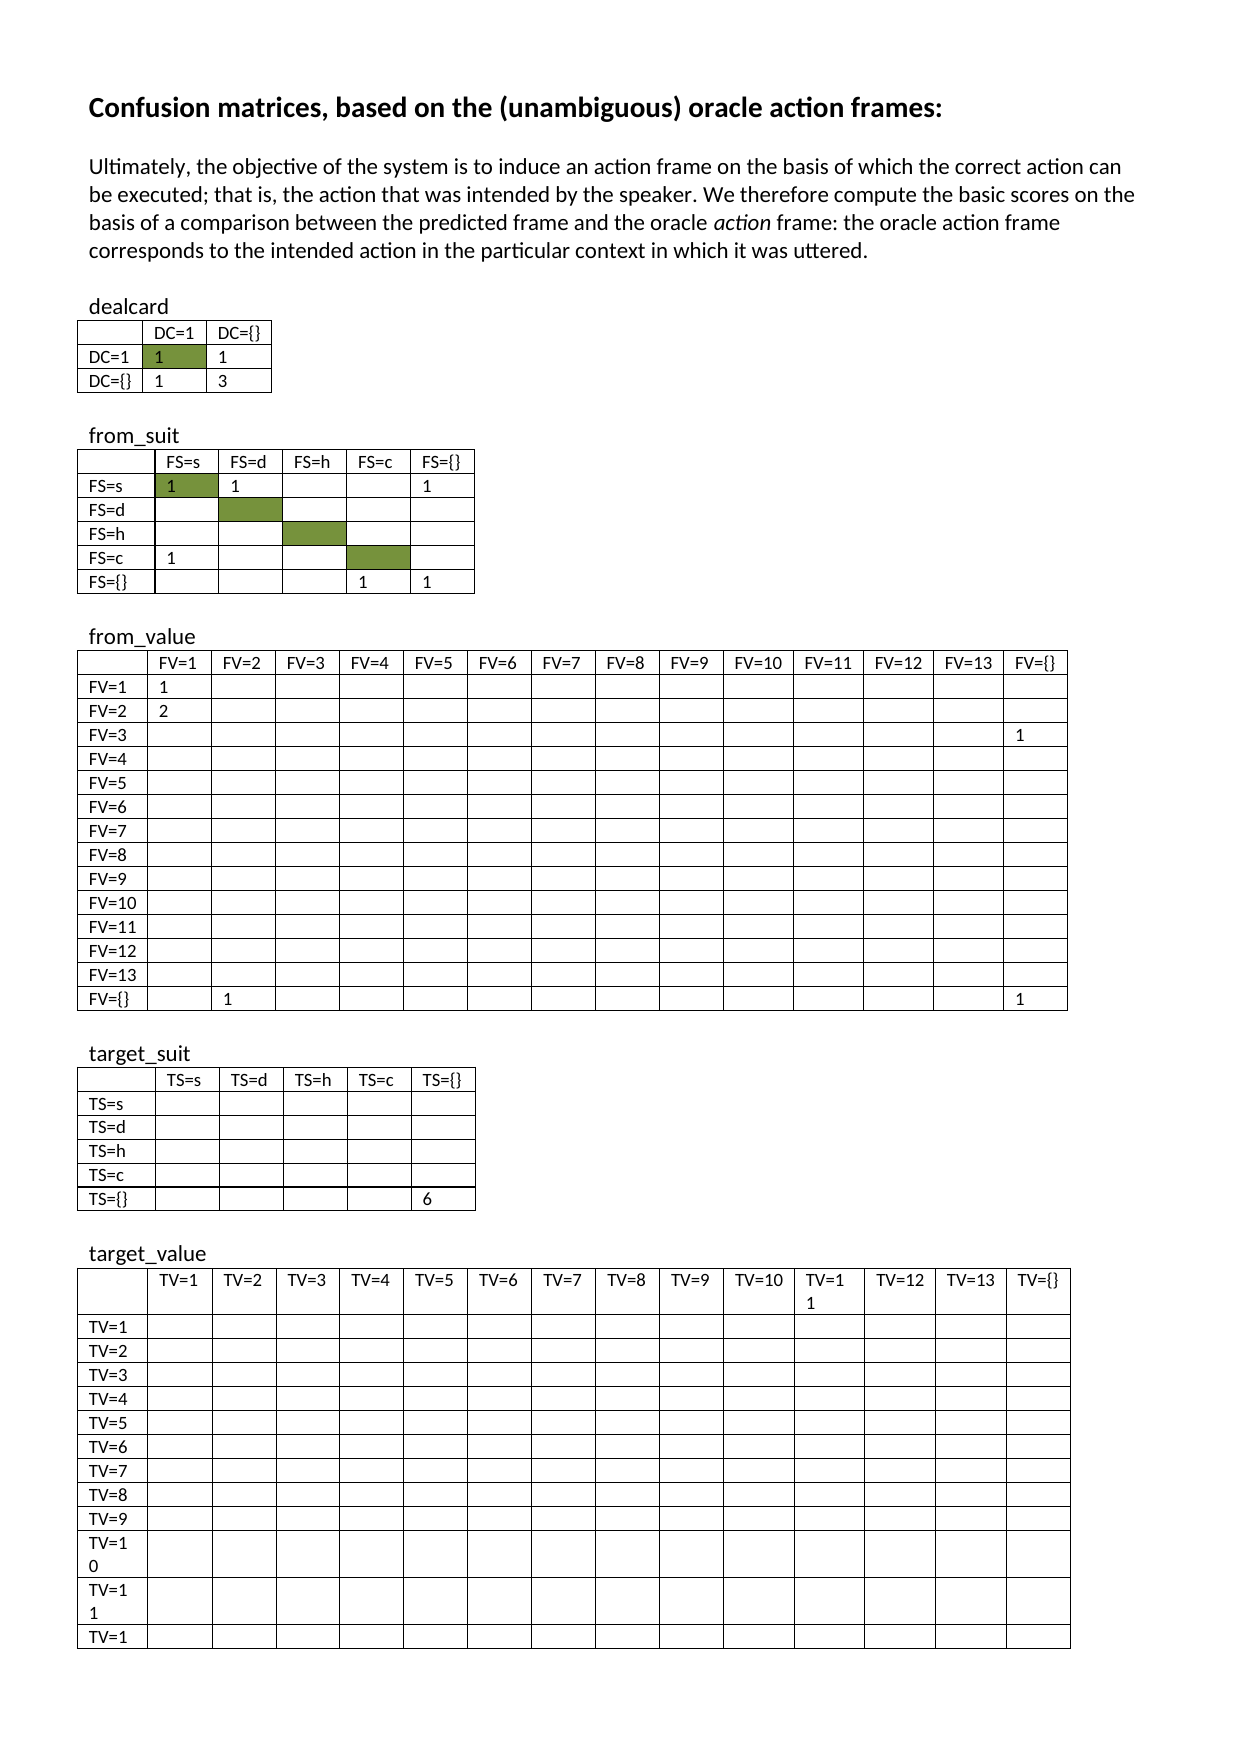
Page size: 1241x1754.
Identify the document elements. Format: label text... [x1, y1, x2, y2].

table_cell [404, 1387, 467, 1410]
table_cell FV=6 [78, 795, 147, 818]
table_cell [532, 1435, 595, 1458]
table_header FV=2 [212, 651, 275, 674]
table_header FV={} [1004, 651, 1067, 674]
table_cell [596, 771, 659, 794]
table_cell [213, 1531, 276, 1577]
table_cell [404, 1363, 467, 1386]
table_cell [864, 843, 933, 866]
table_cell [724, 1339, 794, 1362]
table_cell [596, 963, 659, 986]
table_cell [660, 1483, 723, 1506]
table_cell [404, 1625, 467, 1648]
table_cell [148, 1411, 212, 1434]
table_cell [865, 1339, 935, 1362]
table_cell [794, 747, 863, 770]
table_cell [660, 1315, 723, 1338]
table_cell [277, 1459, 339, 1482]
table_cell [219, 522, 282, 545]
table_cell [212, 723, 275, 746]
table_cell [277, 1339, 339, 1362]
table_cell [404, 963, 467, 986]
table_cell [532, 1411, 595, 1434]
table_cell FS={} [78, 570, 154, 593]
table_cell 1 [411, 474, 474, 497]
table_cell TV=12 [78, 1625, 147, 1648]
table_cell [864, 939, 933, 962]
table_cell [148, 843, 211, 866]
table_cell [148, 987, 211, 1009]
table_cell [468, 1315, 531, 1338]
table_cell [468, 1435, 531, 1458]
table_header FS={} [411, 450, 474, 473]
table_cell [660, 771, 723, 794]
table_cell [596, 675, 659, 698]
table_cell [936, 1459, 1006, 1482]
table_cell 2 [148, 699, 211, 722]
table_cell [148, 795, 211, 818]
table_cell TV=10 [78, 1531, 147, 1577]
table_cell [660, 747, 723, 770]
table_cell [865, 1315, 935, 1338]
table_cell [865, 1435, 935, 1458]
table_cell [220, 1164, 283, 1186]
table_cell [660, 939, 723, 962]
table_cell [220, 1188, 283, 1210]
table_cell [596, 1531, 659, 1577]
table_cell [724, 1483, 794, 1506]
table_cell [148, 1483, 212, 1506]
table_cell [794, 963, 863, 986]
table_cell [795, 1411, 864, 1434]
table_cell [864, 795, 933, 818]
table_cell [1004, 891, 1067, 914]
table_cell [865, 1387, 935, 1410]
table_cell [724, 963, 793, 986]
table_cell [596, 843, 659, 866]
table_cell [283, 498, 346, 521]
table_cell [219, 546, 282, 569]
table_cell [795, 1315, 864, 1338]
table_cell [148, 1363, 212, 1386]
table_cell [148, 867, 211, 890]
table_cell [724, 843, 793, 866]
table_cell [148, 747, 211, 770]
table_cell [468, 915, 531, 938]
table_cell [148, 915, 211, 938]
table_cell [404, 1578, 467, 1624]
table_cell [340, 771, 403, 794]
table_cell [468, 891, 531, 914]
table_cell [660, 1363, 723, 1386]
table_cell [934, 891, 1003, 914]
table_cell [864, 987, 933, 1009]
table_cell [277, 1625, 339, 1648]
table_cell [468, 1578, 531, 1624]
table_cell TV=6 [78, 1435, 147, 1458]
table_header TV=1 [148, 1269, 212, 1314]
table_header TV=11 [795, 1269, 864, 1314]
table_cell [284, 1092, 347, 1114]
table_header [78, 450, 154, 473]
table_cell [532, 891, 595, 914]
table_cell [532, 939, 595, 962]
table_cell [660, 1625, 723, 1648]
table_cell [532, 1315, 595, 1338]
table_cell [936, 1507, 1006, 1530]
table_cell [532, 819, 595, 842]
table_cell 3 [207, 369, 271, 392]
table_cell [660, 891, 723, 914]
table_cell [412, 1164, 475, 1186]
table_cell [348, 1092, 411, 1114]
table_cell TS=s [78, 1092, 155, 1114]
table_header FS=s [156, 450, 218, 473]
table_cell [724, 1315, 794, 1338]
table_cell [795, 1435, 864, 1458]
table_cell [404, 1435, 467, 1458]
table_cell [148, 771, 211, 794]
text dealcard [89, 292, 1152, 320]
table_cell [404, 1411, 467, 1434]
table_cell [795, 1387, 864, 1410]
table_cell [864, 963, 933, 986]
table_cell [865, 1531, 935, 1577]
table_cell [532, 747, 595, 770]
table_header FV=13 [934, 651, 1003, 674]
table_cell [411, 546, 474, 569]
table_cell FS=s [78, 474, 154, 497]
table_cell TV=11 [78, 1578, 147, 1624]
table_cell [340, 843, 403, 866]
table_header FV=7 [532, 651, 595, 674]
table_cell [724, 1387, 794, 1410]
table_cell [156, 1140, 219, 1162]
table_cell [277, 1435, 339, 1458]
table_cell [724, 891, 793, 914]
table_cell DC={} [78, 369, 142, 392]
table_cell [404, 819, 467, 842]
table_cell [532, 1459, 595, 1482]
table_cell [213, 1483, 276, 1506]
table_cell [532, 1339, 595, 1362]
table_cell [864, 675, 933, 698]
table_cell [404, 1507, 467, 1530]
table_header [78, 651, 147, 674]
table_cell [156, 522, 218, 545]
table_cell [213, 1363, 276, 1386]
table_cell [404, 843, 467, 866]
table_cell [468, 723, 531, 746]
table_cell [724, 915, 793, 938]
table_cell 1 [143, 345, 206, 368]
table_cell [724, 771, 793, 794]
table_cell [596, 891, 659, 914]
table_cell [795, 1483, 864, 1506]
table_cell [724, 1578, 794, 1624]
table_cell [532, 795, 595, 818]
table_cell [936, 1339, 1006, 1362]
table_cell [1004, 963, 1067, 986]
table_cell [404, 1483, 467, 1506]
table_cell [724, 1435, 794, 1458]
table_header FV=5 [404, 651, 467, 674]
table_cell [1007, 1435, 1070, 1458]
table_cell [404, 1531, 467, 1577]
table_cell [220, 1116, 283, 1138]
table_cell [532, 1387, 595, 1410]
table_cell [934, 771, 1003, 794]
table_cell [212, 939, 275, 962]
table_cell [596, 1578, 659, 1624]
table_cell [284, 1188, 347, 1210]
table_cell [340, 1387, 403, 1410]
table_cell [340, 795, 403, 818]
table_cell [936, 1315, 1006, 1338]
table_cell TV=1 [78, 1315, 147, 1338]
table_cell [156, 1116, 219, 1138]
table_cell [1004, 819, 1067, 842]
table_header FV=12 [864, 651, 933, 674]
table_cell [596, 1411, 659, 1434]
table_cell [284, 1164, 347, 1186]
table_cell [283, 570, 346, 593]
table_cell 1 [207, 345, 271, 368]
table_cell [724, 675, 793, 698]
table_cell [724, 1507, 794, 1530]
table_cell [276, 915, 339, 938]
table_cell [532, 867, 595, 890]
table_cell [468, 1483, 531, 1506]
table_cell [340, 1483, 403, 1506]
table_cell [660, 1339, 723, 1362]
table_cell [277, 1363, 339, 1386]
table_cell [148, 1578, 212, 1624]
table_cell [532, 963, 595, 986]
table_cell [794, 771, 863, 794]
table_cell [795, 1459, 864, 1482]
table_cell [724, 1625, 794, 1648]
table_header FV=6 [468, 651, 531, 674]
table_cell [340, 1411, 403, 1434]
table_header TV=5 [404, 1269, 467, 1314]
table_cell [596, 819, 659, 842]
table_cell TS=c [78, 1164, 155, 1186]
table_cell [934, 723, 1003, 746]
table_cell 1 [1004, 987, 1067, 1009]
table_cell [468, 1507, 531, 1530]
table_cell [276, 723, 339, 746]
table_cell [1007, 1363, 1070, 1386]
table_cell [596, 699, 659, 722]
table_cell [934, 939, 1003, 962]
text Ultimately, the objective of the system is to induce an action frame on the basis of which the correct action can be executed; that is, the action that was intended by the speaker. We therefore compute the basic scores on the basis of a comparison between the predicted frame and the oracle action frame: the oracle action frame corresponds to the intended action in the particular context in which it was uttered. [89, 152, 1152, 264]
table_cell [404, 747, 467, 770]
table_cell [404, 1339, 467, 1362]
table_header FS=h [283, 450, 346, 473]
text target_suit [89, 1039, 1152, 1067]
table_cell [724, 747, 793, 770]
table_cell [340, 963, 403, 986]
table_cell TV=3 [78, 1363, 147, 1386]
table_cell [596, 1435, 659, 1458]
table_cell [340, 1578, 403, 1624]
table_cell [532, 699, 595, 722]
table_cell [148, 1507, 212, 1530]
table_cell [277, 1315, 339, 1338]
table_cell [660, 795, 723, 818]
table_cell [1007, 1315, 1070, 1338]
table_cell [1007, 1339, 1070, 1362]
table_cell [468, 939, 531, 962]
table_cell [936, 1411, 1006, 1434]
table_cell [276, 843, 339, 866]
table_cell [724, 699, 793, 722]
table_cell [1004, 939, 1067, 962]
table_cell [1004, 867, 1067, 890]
table_cell [148, 1339, 212, 1362]
table_cell [276, 699, 339, 722]
table_cell [468, 819, 531, 842]
table_cell [934, 747, 1003, 770]
table_cell [404, 795, 467, 818]
table_cell [724, 723, 793, 746]
table_cell [404, 891, 467, 914]
table_header TV=13 [936, 1269, 1006, 1314]
table_cell TV=2 [78, 1339, 147, 1362]
table_header FV=1 [148, 651, 211, 674]
table_cell 1 [347, 570, 410, 593]
table_cell [1007, 1625, 1070, 1648]
table_cell [148, 1435, 212, 1458]
table_cell [596, 723, 659, 746]
table_header FV=11 [794, 651, 863, 674]
table_cell 1 [219, 474, 282, 497]
table_cell [340, 891, 403, 914]
table_cell [865, 1459, 935, 1482]
table_header TV=9 [660, 1269, 723, 1314]
table_cell [794, 819, 863, 842]
table_cell [213, 1411, 276, 1434]
table_cell [1004, 915, 1067, 938]
table_cell [468, 747, 531, 770]
table_cell [213, 1339, 276, 1362]
table_cell [864, 723, 933, 746]
table_cell FS=d [78, 498, 154, 521]
table_cell TV=7 [78, 1459, 147, 1482]
table_cell TV=8 [78, 1483, 147, 1506]
table_cell [212, 795, 275, 818]
table_cell [340, 1625, 403, 1648]
table_cell [156, 570, 218, 593]
table_cell [724, 1531, 794, 1577]
table_cell [468, 795, 531, 818]
table_cell [412, 1116, 475, 1138]
table_cell [794, 795, 863, 818]
table_cell [660, 843, 723, 866]
table_cell [412, 1140, 475, 1162]
table_cell TS=h [78, 1140, 155, 1162]
table_cell [795, 1339, 864, 1362]
table_cell [865, 1507, 935, 1530]
table_cell [283, 522, 346, 545]
table_cell [340, 987, 403, 1009]
table_cell [795, 1531, 864, 1577]
table_header TV={} [1007, 1269, 1070, 1314]
table_cell [404, 771, 467, 794]
table_cell [596, 1339, 659, 1362]
table_cell [934, 843, 1003, 866]
table_cell [596, 747, 659, 770]
table_cell [276, 795, 339, 818]
table_cell [148, 939, 211, 962]
table_cell [1007, 1531, 1070, 1577]
table_cell [596, 1625, 659, 1648]
table_cell [724, 795, 793, 818]
table_header FV=8 [596, 651, 659, 674]
table_cell [213, 1625, 276, 1648]
table_cell [347, 498, 410, 521]
table_cell [284, 1116, 347, 1138]
table_header FV=4 [340, 651, 403, 674]
table_cell [468, 1363, 531, 1386]
table_header TS={} [412, 1068, 475, 1091]
table_header FV=10 [724, 651, 793, 674]
table_cell [468, 1459, 531, 1482]
table_cell [212, 675, 275, 698]
table_cell [340, 1363, 403, 1386]
table_cell [276, 867, 339, 890]
table_cell [213, 1315, 276, 1338]
table_cell [660, 723, 723, 746]
table_cell [348, 1164, 411, 1186]
table_cell FV=9 [78, 867, 147, 890]
table_cell [156, 1164, 219, 1186]
table_cell [532, 915, 595, 938]
table_cell [340, 723, 403, 746]
text from_suit [89, 421, 1152, 449]
table_cell [794, 843, 863, 866]
table_cell FV=1 [78, 675, 147, 698]
table_cell [864, 747, 933, 770]
table_cell [532, 1483, 595, 1506]
table_cell [660, 1578, 723, 1624]
table_header FV=9 [660, 651, 723, 674]
table_cell [660, 1507, 723, 1530]
table_cell [468, 771, 531, 794]
table_cell [156, 498, 218, 521]
table_cell [340, 699, 403, 722]
table_cell [794, 675, 863, 698]
table_cell [865, 1625, 935, 1648]
table_cell [532, 771, 595, 794]
table_cell [1004, 795, 1067, 818]
table_cell [468, 699, 531, 722]
table_cell 6 [412, 1188, 475, 1210]
table_cell [213, 1507, 276, 1530]
table_cell [212, 915, 275, 938]
table_cell 1 [156, 474, 218, 497]
table_cell [347, 474, 410, 497]
table_cell TS=d [78, 1116, 155, 1138]
table_cell [156, 1092, 219, 1114]
table_cell [340, 747, 403, 770]
table_cell [596, 1315, 659, 1338]
table_cell [596, 1459, 659, 1482]
table_header TS=c [348, 1068, 411, 1091]
table_cell [660, 1435, 723, 1458]
table_cell [660, 675, 723, 698]
table_header TV=4 [340, 1269, 403, 1314]
table_cell [596, 939, 659, 962]
table_cell [348, 1140, 411, 1162]
table_cell [1007, 1411, 1070, 1434]
table_cell [468, 1531, 531, 1577]
table_cell [934, 795, 1003, 818]
table_cell [532, 675, 595, 698]
table_cell [276, 771, 339, 794]
table_cell [404, 915, 467, 938]
table_header TV=2 [213, 1269, 276, 1314]
table_cell [404, 723, 467, 746]
table_cell TS={} [78, 1188, 155, 1210]
table_cell [864, 867, 933, 890]
table_cell [404, 675, 467, 698]
text target_value [89, 1239, 1152, 1267]
table_cell [936, 1578, 1006, 1624]
table_cell [277, 1531, 339, 1577]
table_cell [347, 546, 410, 569]
table_cell [283, 546, 346, 569]
table_cell [660, 915, 723, 938]
table_cell [468, 963, 531, 986]
table_cell [934, 963, 1003, 986]
table_cell [660, 1459, 723, 1482]
table_cell [532, 723, 595, 746]
table_cell [148, 1625, 212, 1648]
table_cell [276, 987, 339, 1009]
table_cell [404, 699, 467, 722]
table_cell [212, 867, 275, 890]
table_cell [1007, 1507, 1070, 1530]
table_cell [724, 939, 793, 962]
table_cell [660, 867, 723, 890]
table_cell [468, 843, 531, 866]
table_cell [660, 699, 723, 722]
table_cell [220, 1092, 283, 1114]
table_cell [1007, 1387, 1070, 1410]
table_cell [468, 1411, 531, 1434]
table_cell [794, 915, 863, 938]
table_cell [864, 891, 933, 914]
table_cell [212, 819, 275, 842]
table_cell [660, 1387, 723, 1410]
table_cell [276, 939, 339, 962]
table_cell [148, 723, 211, 746]
table_cell [1004, 699, 1067, 722]
table_cell 1 [1004, 723, 1067, 746]
table_cell [148, 963, 211, 986]
table_header TV=8 [596, 1269, 659, 1314]
text Confusion matrices, based on the (unambiguous) oracle action frames: [89, 89, 1152, 124]
table_cell [936, 1625, 1006, 1648]
table_cell [468, 987, 531, 1009]
table_cell [1004, 747, 1067, 770]
table_cell [212, 891, 275, 914]
table_cell [348, 1188, 411, 1210]
table_cell [724, 867, 793, 890]
table_cell 1 [212, 987, 275, 1009]
table_cell [404, 867, 467, 890]
table_cell [934, 699, 1003, 722]
table_cell [148, 819, 211, 842]
table_cell [794, 939, 863, 962]
table_header DC=1 [143, 321, 206, 344]
table_cell [1004, 675, 1067, 698]
table_cell [411, 498, 474, 521]
table_cell [340, 675, 403, 698]
table_header DC={} [207, 321, 271, 344]
table_cell [276, 891, 339, 914]
table_cell 1 [156, 546, 218, 569]
table_cell [596, 795, 659, 818]
table_cell [724, 987, 793, 1009]
table_cell [864, 915, 933, 938]
table_cell FV=10 [78, 891, 147, 914]
table_cell [468, 1625, 531, 1648]
table_cell [532, 1531, 595, 1577]
table_cell [468, 867, 531, 890]
table_cell [532, 1363, 595, 1386]
table_cell FS=h [78, 522, 154, 545]
table_cell [936, 1483, 1006, 1506]
table_cell [795, 1363, 864, 1386]
table_cell [212, 747, 275, 770]
table_cell [404, 987, 467, 1009]
table_cell FV=11 [78, 915, 147, 938]
table_cell [404, 1459, 467, 1482]
table_cell [724, 819, 793, 842]
table_cell [936, 1387, 1006, 1410]
table_header FS=c [347, 450, 410, 473]
table_cell [340, 1339, 403, 1362]
table_cell [347, 522, 410, 545]
table_cell [596, 1387, 659, 1410]
table_cell [219, 498, 282, 521]
table_cell [468, 675, 531, 698]
table_cell [412, 1092, 475, 1114]
table_cell [1004, 771, 1067, 794]
table_cell [532, 987, 595, 1009]
table_cell [532, 1625, 595, 1648]
table_cell [340, 939, 403, 962]
table_cell [277, 1483, 339, 1506]
table_cell [865, 1411, 935, 1434]
table_cell [936, 1435, 1006, 1458]
table_cell [596, 987, 659, 1009]
table_cell FV=4 [78, 747, 147, 770]
table_header TV=10 [724, 1269, 794, 1314]
table_header TS=h [284, 1068, 347, 1091]
table_cell [212, 771, 275, 794]
table_cell [1007, 1578, 1070, 1624]
table_cell [934, 915, 1003, 938]
table_cell FV=3 [78, 723, 147, 746]
table_cell [864, 771, 933, 794]
table_header TS=d [220, 1068, 283, 1091]
table_header [78, 1269, 147, 1314]
table_cell [340, 1315, 403, 1338]
table_cell [148, 1531, 212, 1577]
table_cell [865, 1483, 935, 1506]
table_cell [596, 1483, 659, 1506]
table_cell [277, 1387, 339, 1410]
table_cell [660, 1411, 723, 1434]
table_cell [219, 570, 282, 593]
table_cell [660, 963, 723, 986]
table_header [78, 321, 142, 344]
table_header FS=d [219, 450, 282, 473]
table_cell [934, 819, 1003, 842]
table_cell [660, 819, 723, 842]
table_cell [936, 1363, 1006, 1386]
table_cell [660, 1531, 723, 1577]
table_cell [532, 1507, 595, 1530]
table_cell [404, 939, 467, 962]
table_cell [277, 1411, 339, 1434]
table_cell [934, 675, 1003, 698]
table_cell [934, 987, 1003, 1009]
table_cell [532, 1578, 595, 1624]
table_cell [794, 891, 863, 914]
table_cell [865, 1363, 935, 1386]
table_cell [794, 699, 863, 722]
table_cell [340, 819, 403, 842]
table_header TV=6 [468, 1269, 531, 1314]
table_cell [148, 1315, 212, 1338]
table_cell [936, 1531, 1006, 1577]
table_header TV=12 [865, 1269, 935, 1314]
table_cell [795, 1578, 864, 1624]
table_cell [794, 987, 863, 1009]
table_cell [864, 819, 933, 842]
table_cell FV=2 [78, 699, 147, 722]
table_cell [724, 1411, 794, 1434]
table_cell [276, 819, 339, 842]
table_cell [660, 987, 723, 1009]
table_cell [277, 1507, 339, 1530]
table_cell [340, 915, 403, 938]
table_cell [934, 867, 1003, 890]
table_cell TV=9 [78, 1507, 147, 1530]
table_cell [532, 843, 595, 866]
table_cell [148, 891, 211, 914]
table_cell [1007, 1459, 1070, 1482]
table_cell TV=4 [78, 1387, 147, 1410]
table_header TV=7 [532, 1269, 595, 1314]
table_cell DC=1 [78, 345, 142, 368]
table_header FV=3 [276, 651, 339, 674]
table_cell [212, 699, 275, 722]
table_cell [276, 963, 339, 986]
table_cell [795, 1625, 864, 1648]
table_cell FV=7 [78, 819, 147, 842]
table_cell [596, 867, 659, 890]
table_cell [213, 1435, 276, 1458]
table_cell [468, 1339, 531, 1362]
table_cell [1007, 1483, 1070, 1506]
table_cell [404, 1315, 467, 1338]
table_cell [1004, 843, 1067, 866]
table_cell [794, 723, 863, 746]
table_cell [596, 915, 659, 938]
table_cell [276, 747, 339, 770]
table_cell [220, 1140, 283, 1162]
table_cell [468, 1387, 531, 1410]
table_cell [340, 1531, 403, 1577]
table_cell 1 [411, 570, 474, 593]
table_cell [596, 1507, 659, 1530]
table_cell [724, 1459, 794, 1482]
table_cell [794, 867, 863, 890]
table_header [78, 1068, 155, 1091]
table_cell FV=8 [78, 843, 147, 866]
table_header TV=3 [277, 1269, 339, 1314]
table_cell [340, 1435, 403, 1458]
text from_value [89, 622, 1152, 650]
table_cell [213, 1459, 276, 1482]
table_cell TV=5 [78, 1411, 147, 1434]
table_cell [277, 1578, 339, 1624]
table_cell [284, 1140, 347, 1162]
table_cell FS=c [78, 546, 154, 569]
table_cell [340, 1459, 403, 1482]
table_cell [596, 1363, 659, 1386]
table_cell [348, 1116, 411, 1138]
table_cell [212, 963, 275, 986]
table_cell [340, 1507, 403, 1530]
table_cell FV=13 [78, 963, 147, 986]
table_cell [156, 1188, 219, 1210]
table_cell [148, 1387, 212, 1410]
table_cell FV=5 [78, 771, 147, 794]
table_cell [212, 843, 275, 866]
table_cell FV=12 [78, 939, 147, 962]
table_cell [148, 1459, 212, 1482]
table_cell [795, 1507, 864, 1530]
table_cell [865, 1578, 935, 1624]
table_cell [213, 1578, 276, 1624]
table_cell [411, 522, 474, 545]
table_cell FV={} [78, 987, 147, 1009]
table_cell 1 [148, 675, 211, 698]
table_cell 1 [143, 369, 206, 392]
table_cell [724, 1363, 794, 1386]
table_cell [864, 699, 933, 722]
table_cell [213, 1387, 276, 1410]
table_cell [276, 675, 339, 698]
table_header TS=s [156, 1068, 219, 1091]
table_cell [340, 867, 403, 890]
table_cell [283, 474, 346, 497]
